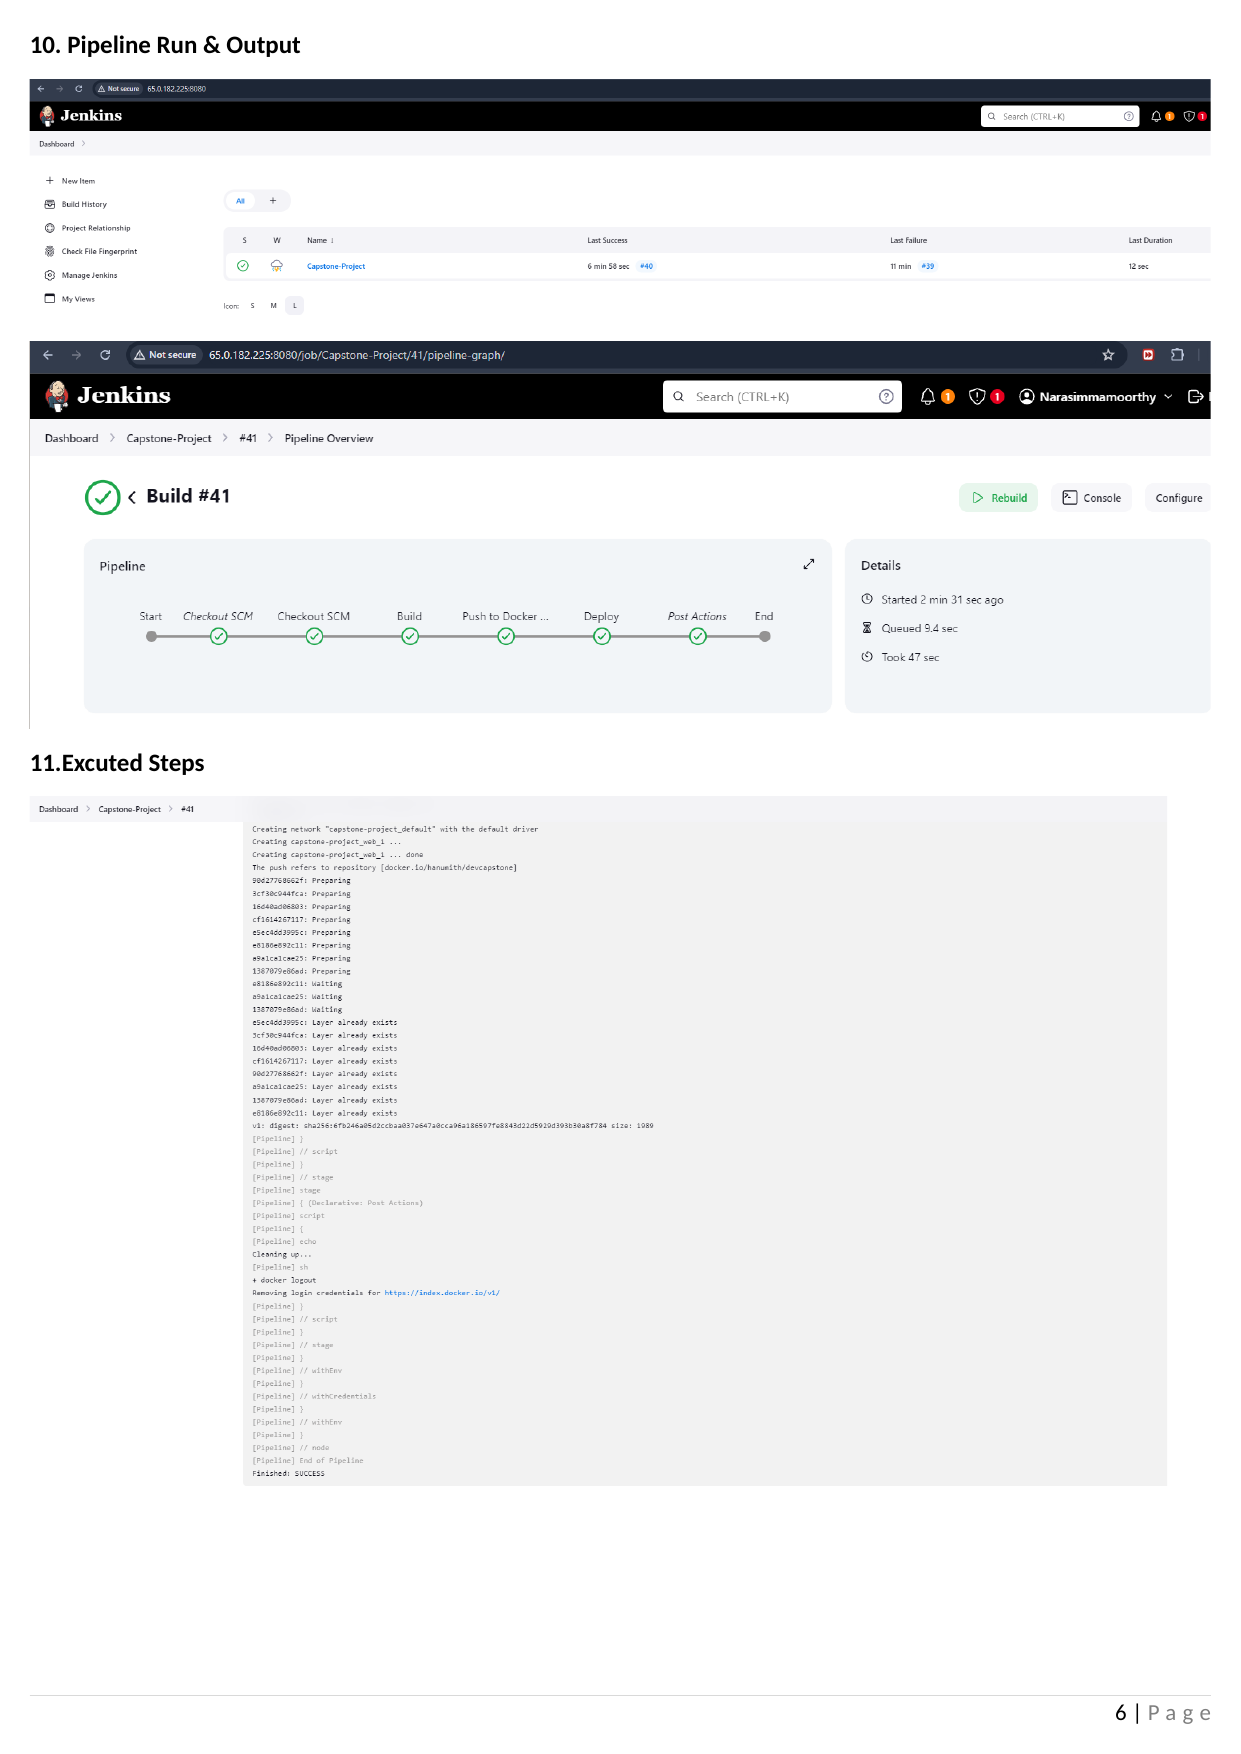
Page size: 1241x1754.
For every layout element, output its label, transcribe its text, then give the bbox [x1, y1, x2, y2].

text 10. Pipeline Run & Output [29, 29, 1211, 60]
picture [29, 79, 1211, 323]
picture [29, 341, 1211, 729]
text 11.Excuted Steps [29, 747, 1211, 777]
picture [29, 796, 1168, 1486]
